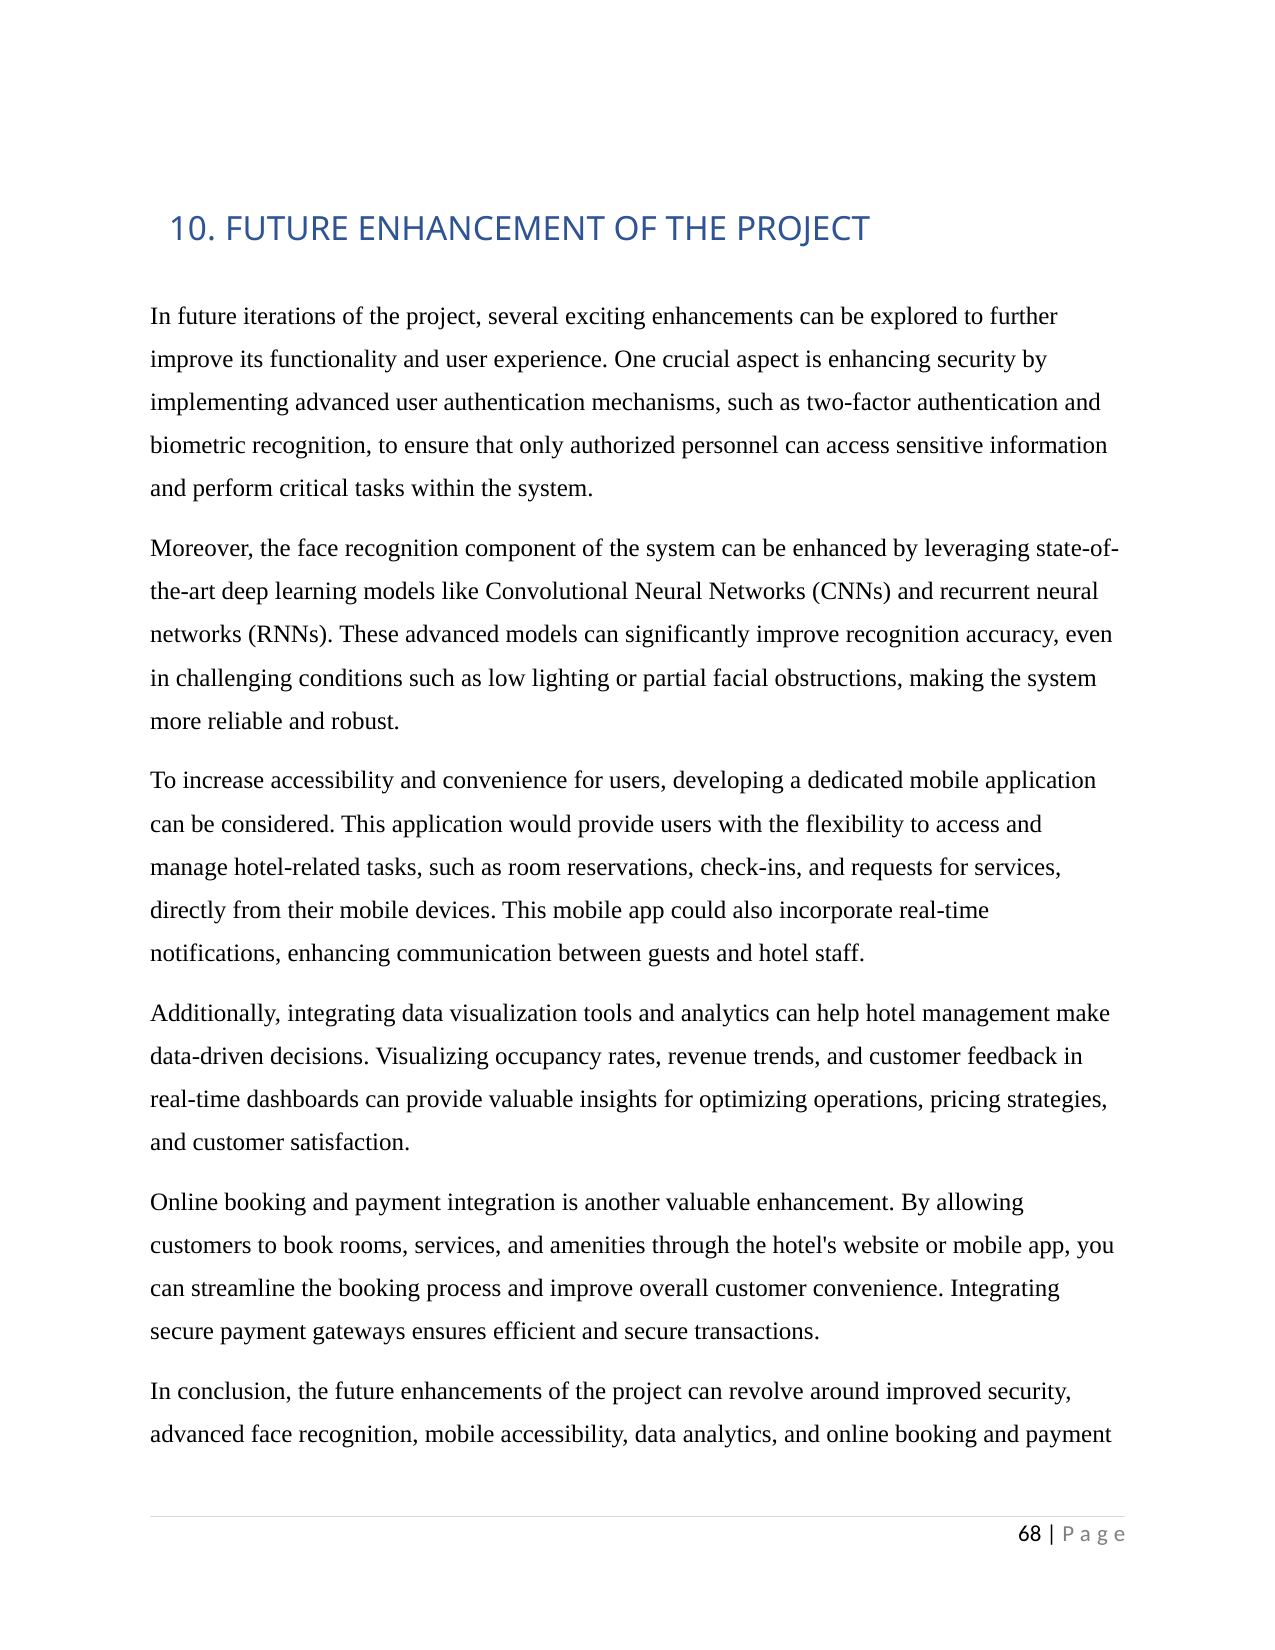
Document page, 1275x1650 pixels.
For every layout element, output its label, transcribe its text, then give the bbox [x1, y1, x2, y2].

text To increase accessibility and convenience for users, developing a dedicated mobile application can be considered. This application would provide users with the flexibility to access and manage hotel-related tasks, such as room reservations, check-ins, and requests for services, directly from their mobile devices. This mobile app could also incorporate real-time notifications, enhancing communication between guests and hotel staff. [150, 766, 1125, 967]
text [150, 1376, 1125, 1448]
subtitle FUTURE ENHANCEMENT OF THE PROJECT [169, 205, 1125, 251]
text Moreover, the face recognition component of the system can be enhanced by leveraging state-of-the-art deep learning models like Convolutional Neural Networks (CNNs) and recurrent neural networks (RNNs). These advanced models can significantly improve recognition accuracy, even in challenging conditions such as low lighting or partial facial obstructions, making the system more reliable and robust. [150, 533, 1125, 734]
text Additionally, integrating data visualization tools and analytics can help hotel management make data-driven decisions. Visualizing occupancy rates, revenue trends, and customer feedback in real-time dashboards can provide valuable insights for optimizing operations, pricing strategies, and customer satisfaction. [150, 998, 1125, 1156]
text Online booking and payment integration is another valuable enhancement. By allowing customers to book rooms, services, and amenities through the hotel's website or mobile app, you can streamline the booking process and improve overall customer convenience. Integrating secure payment gateways ensures efficient and secure transactions. [150, 1187, 1125, 1345]
text In future iterations of the project, several exciting enhancements can be explored to further improve its functionality and user experience. One crucial aspect is enhancing security by implementing advanced user authentication mechanisms, such as two-factor authentication and biometric recognition, to ensure that only authorized personnel can access sensitive information and perform critical tasks within the system. [150, 301, 1125, 502]
